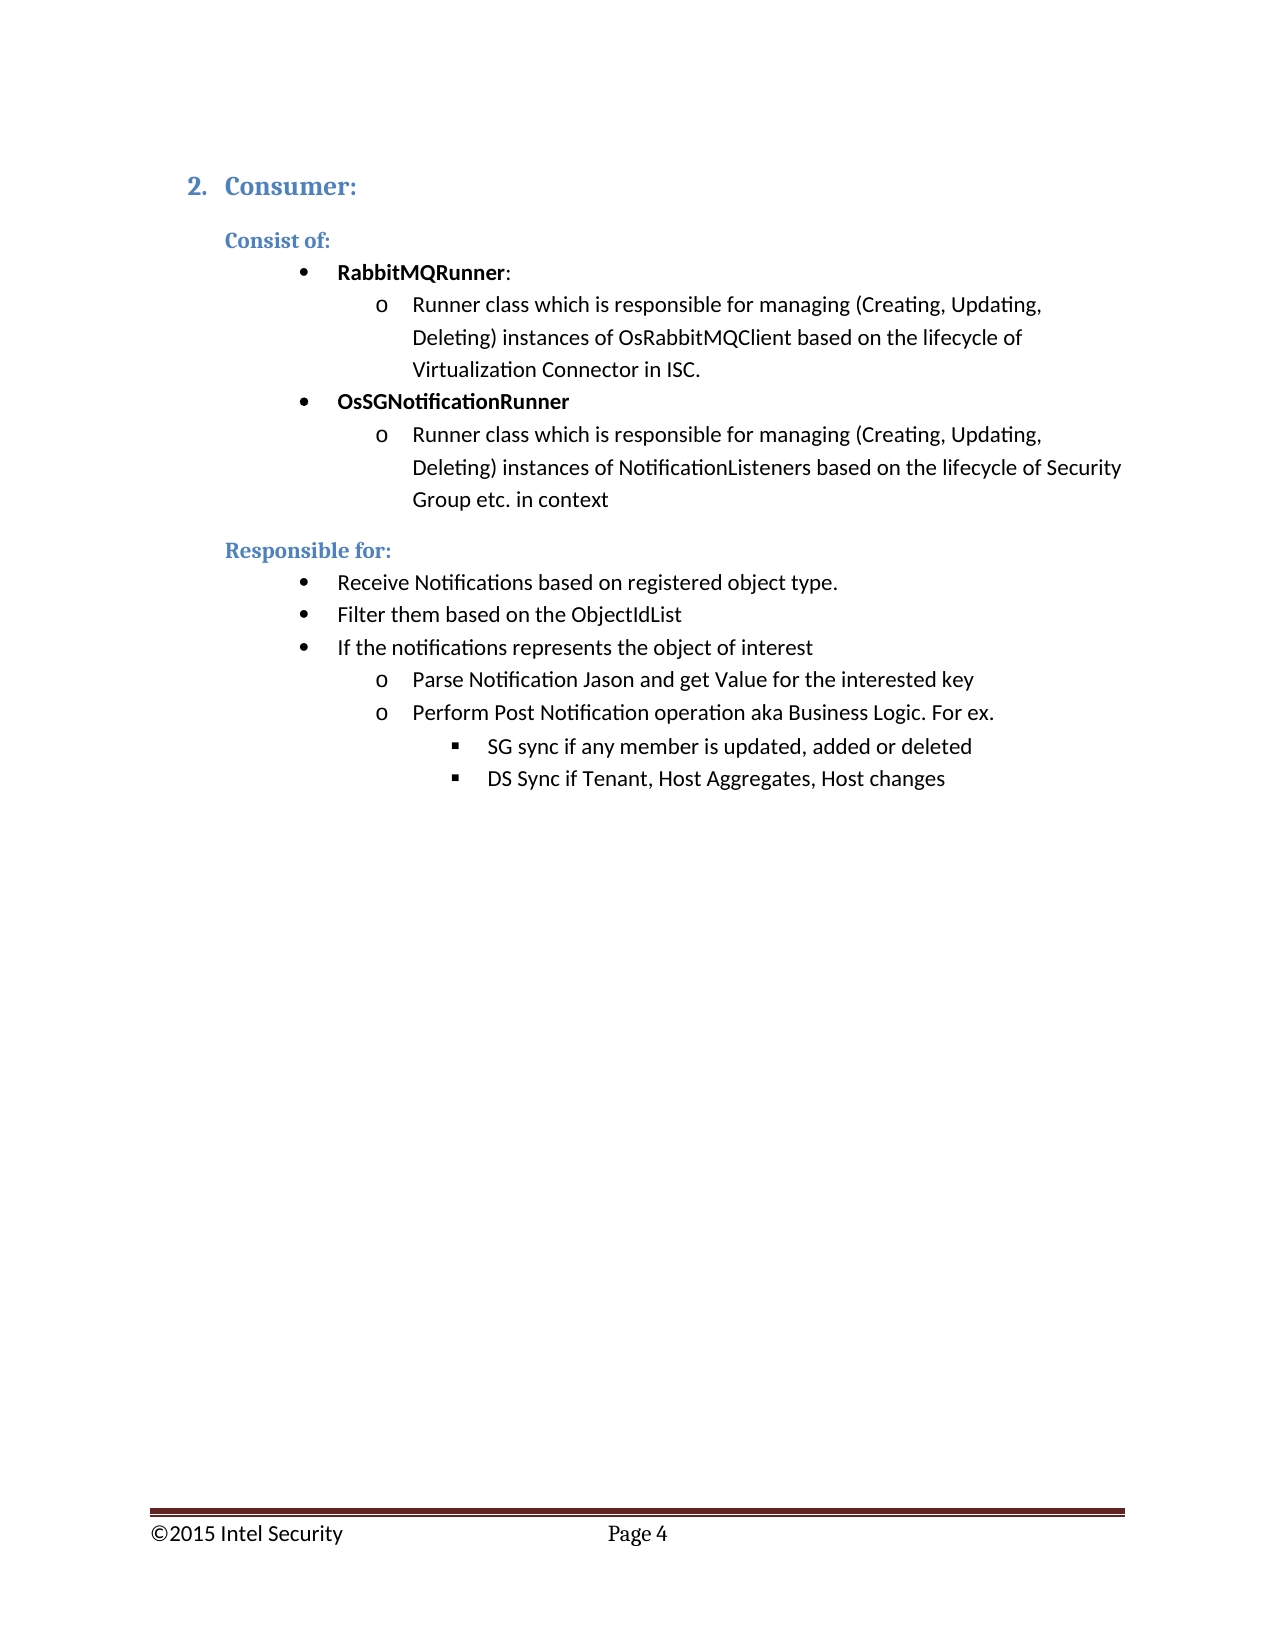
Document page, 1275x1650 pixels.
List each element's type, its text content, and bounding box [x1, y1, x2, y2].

subtitle Consist of: [150, 227, 1125, 254]
list OsSGNotificationRunner [300, 387, 1125, 416]
list Parse Notification Jason and get Value for the interested key [375, 665, 1125, 694]
list Perform Post Notification operation aka Business Logic. For ex. [375, 698, 1125, 728]
list Runner class which is responsible for managing (Creating, Updating, Deleting) instances of NotificationListeners based on the lifecycle of Security Group etc. in context [375, 420, 1125, 513]
list SG sync if any member is updated, added or deleted [450, 732, 1125, 760]
subtitle Responsible for: [150, 538, 1125, 564]
list Filter them based on the ObjectIdList [300, 601, 1125, 629]
list Receive Notifications based on registered object type. [300, 568, 1125, 596]
subtitle Consumer: [187, 171, 1125, 202]
list RabbitMQRunner: [300, 258, 1125, 286]
list Runner class which is responsible for managing (Creating, Updating, Deleting) instances of OsRabbitMQClient based on the lifecycle of Virtualization Connector in ISC. [375, 290, 1125, 383]
list DS Sync if Tenant, Host Aggregates, Host changes [450, 764, 1125, 792]
list If the notifications represents the object of interest [300, 633, 1125, 661]
